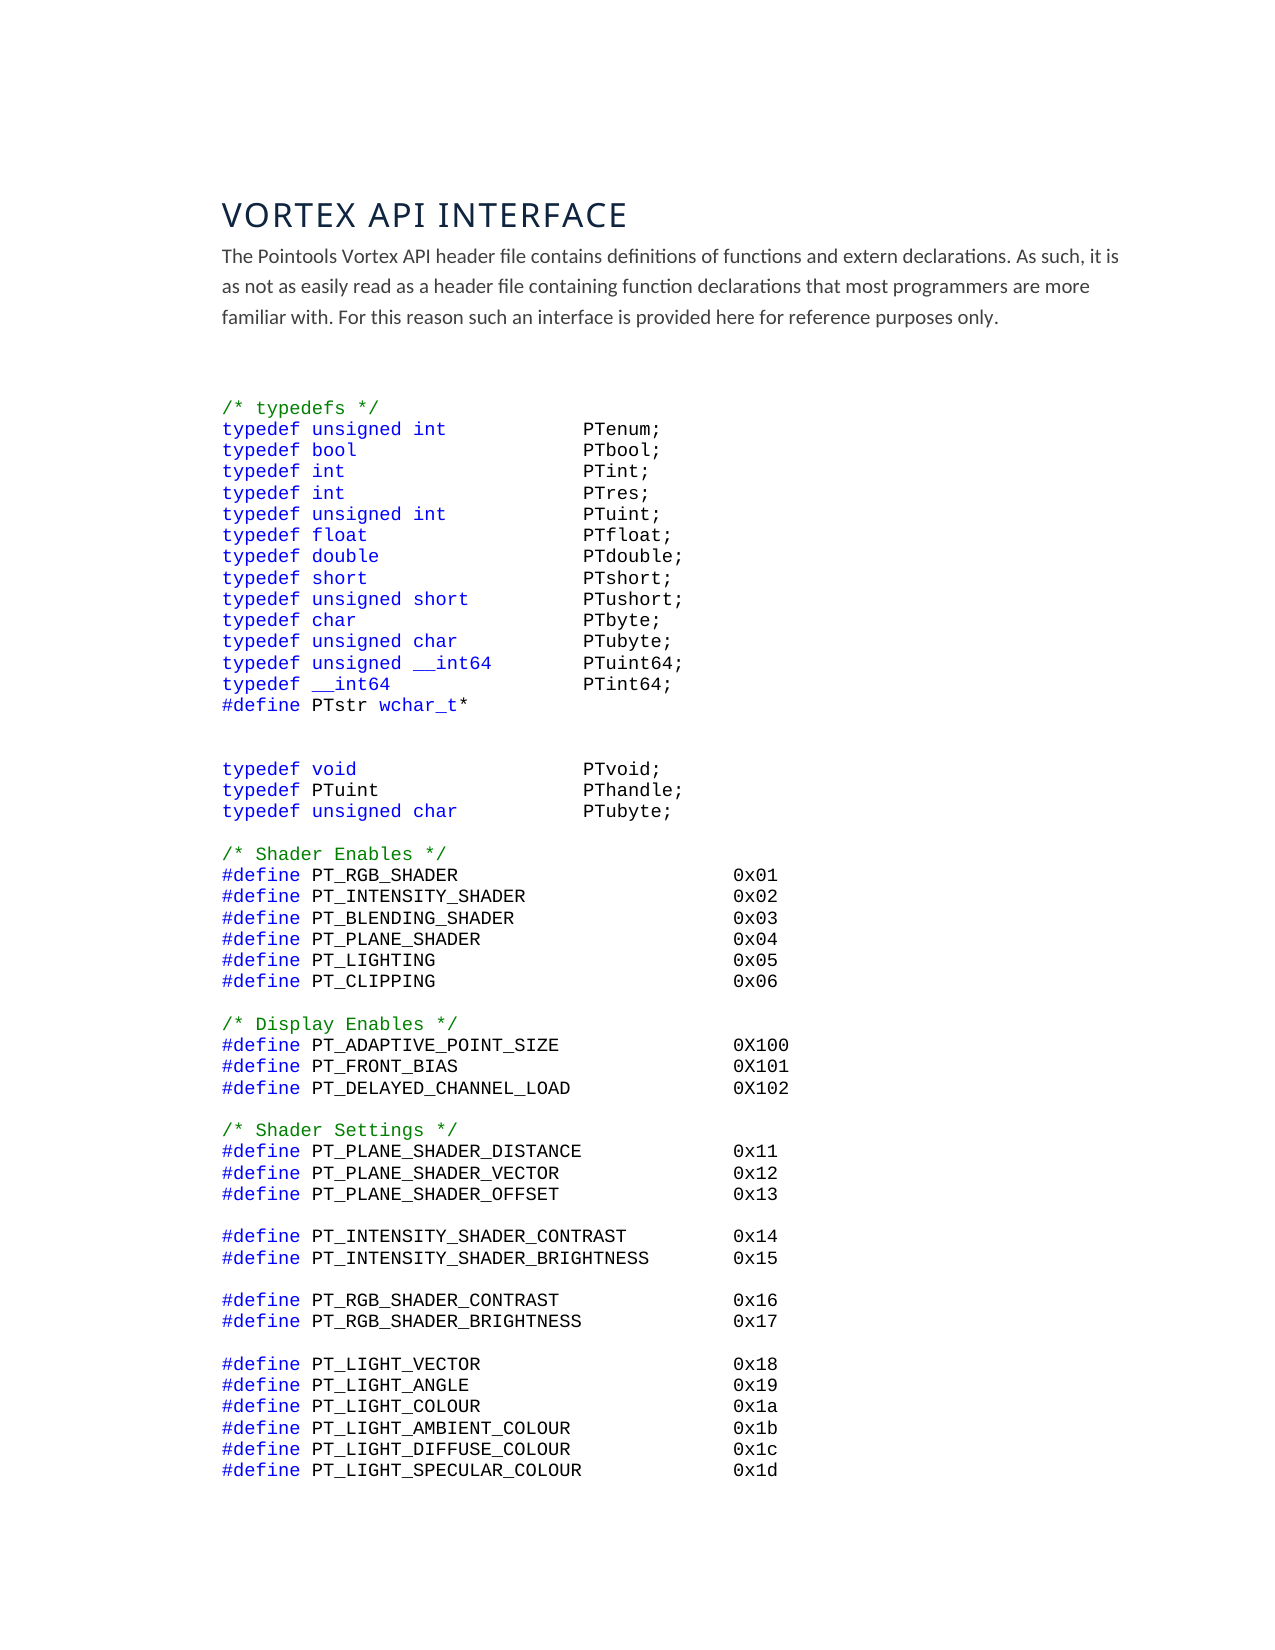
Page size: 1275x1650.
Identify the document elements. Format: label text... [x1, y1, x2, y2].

text #define PT_LIGHT_VECTOR 0x18 [133, 1355, 1122, 1376]
text #define PT_RGB_SHADER_CONTRAST 0x16 [133, 1291, 1122, 1312]
text typedef bool PTbool; [133, 441, 1122, 462]
text /* Shader Settings */ [133, 1121, 1122, 1142]
text #define PT_PLANE_SHADER 0x04 [133, 930, 1122, 951]
text #define PT_RGB_SHADER_BRIGHTNESS 0x17 [133, 1312, 1122, 1333]
text typedef unsigned __int64 PTuint64; [133, 653, 1122, 675]
text #define PT_BLENDING_SHADER 0x03 [133, 908, 1122, 930]
text typedef unsigned short PTushort; [133, 590, 1122, 611]
text typedef int PTres; [133, 483, 1122, 505]
text #define PT_LIGHT_DIFFUSE_COLOUR 0x1c [133, 1440, 1122, 1461]
text #define PT_LIGHT_ANGLE 0x19 [133, 1376, 1122, 1397]
text typedef char PTbyte; [133, 611, 1122, 632]
text typedef unsigned char PTubyte; [133, 802, 1122, 823]
text #define PT_INTENSITY_SHADER_CONTRAST 0x14 [133, 1227, 1122, 1248]
text typedef short PTshort; [133, 568, 1122, 590]
subtitle Vortex API interface [222, 192, 1122, 237]
text #define PT_LIGHTING 0x05 [133, 951, 1122, 972]
text #define PTstr wchar_t* [133, 696, 1122, 717]
text The Pointools Vortex API header file contains definitions of functions and extern declarations. As such, it is as not as easily read as a header file containing function declarations that most programmers are more familiar with. For this reason such an interface is provided here for reference purposes only. [222, 243, 1122, 329]
text #define PT_ADAPTIVE_POINT_SIZE 0X100 [133, 1036, 1122, 1057]
text #define PT_PLANE_SHADER_DISTANCE 0x11 [133, 1142, 1122, 1163]
text #define PT_LIGHT_AMBIENT_COLOUR 0x1b [133, 1418, 1122, 1440]
text #define PT_LIGHT_SPECULAR_COLOUR 0x1d [133, 1461, 1122, 1482]
text typedef unsigned int PTenum; [133, 420, 1122, 441]
text typedef float PTfloat; [133, 526, 1122, 547]
text typedef void PTvoid; [133, 760, 1122, 781]
text #define PT_PLANE_SHADER_OFFSET 0x13 [133, 1185, 1122, 1206]
text typedef unsigned char PTubyte; [133, 632, 1122, 653]
text #define PT_CLIPPING 0x06 [133, 972, 1122, 993]
text #define PT_PLANE_SHADER_VECTOR 0x12 [133, 1163, 1122, 1185]
text #define PT_INTENSITY_SHADER 0x02 [133, 887, 1122, 908]
text #define PT_DELAYED_CHANNEL_LOAD 0X102 [133, 1078, 1122, 1100]
text #define PT_FRONT_BIAS 0X101 [133, 1057, 1122, 1078]
text typedef unsigned int PTuint; [133, 505, 1122, 526]
text #define PT_RGB_SHADER 0x01 [133, 866, 1122, 887]
text /* typedefs */ [133, 398, 1122, 420]
text /* Display Enables */ [133, 1015, 1122, 1036]
text typedef double PTdouble; [133, 547, 1122, 568]
text typedef __int64 PTint64; [133, 675, 1122, 696]
text typedef int PTint; [133, 462, 1122, 483]
text #define PT_LIGHT_COLOUR 0x1a [133, 1397, 1122, 1418]
text typedef PTuint PThandle; [133, 781, 1122, 802]
text /* Shader Enables */ [133, 845, 1122, 866]
text #define PT_INTENSITY_SHADER_BRIGHTNESS 0x15 [133, 1248, 1122, 1270]
